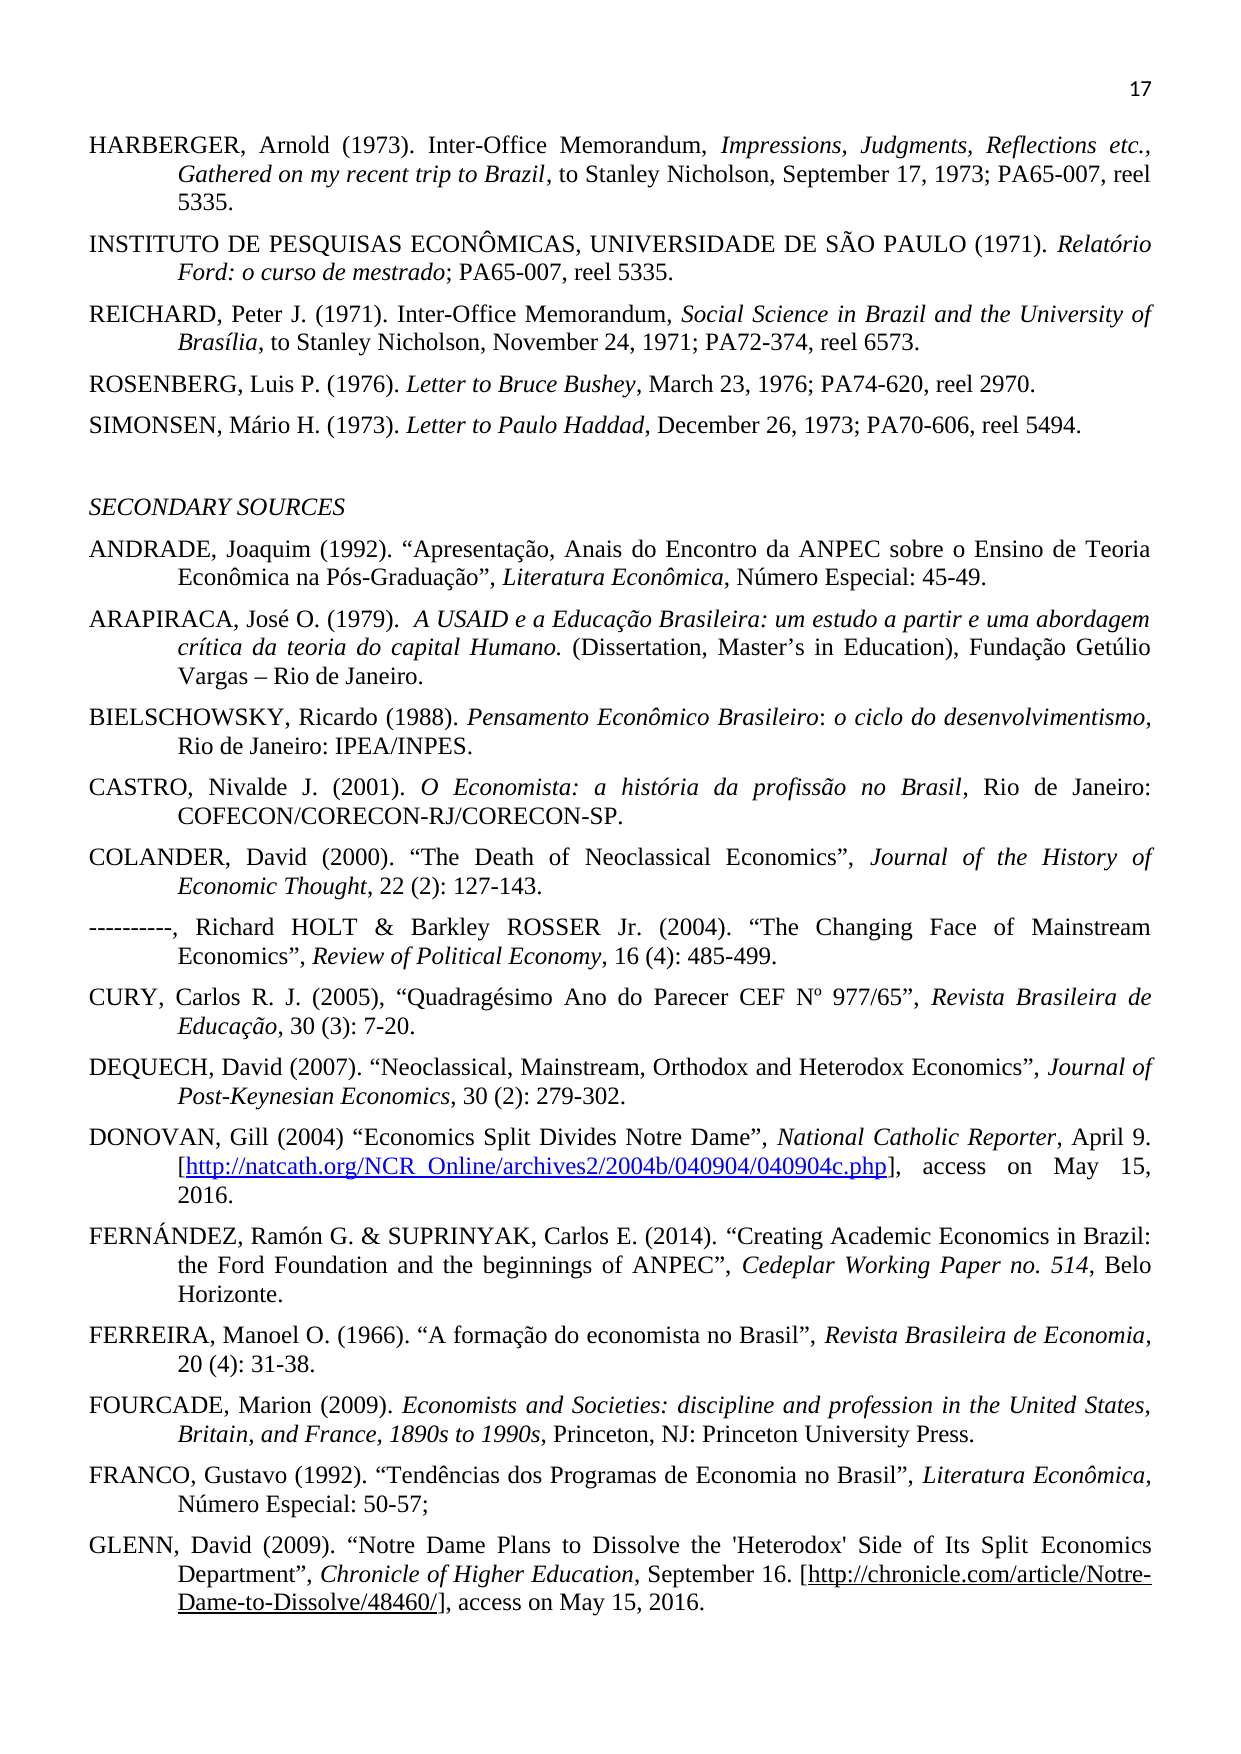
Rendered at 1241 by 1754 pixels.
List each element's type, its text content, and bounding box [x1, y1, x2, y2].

text SECONDARY SOURCES [89, 492, 1152, 521]
text ARAPIRACA, José O. (1979). A USAID e a Educação Brasileira: um estudo a partir e uma abordagem crítica da teoria do capital Humano. (Dissertation, Master’s in Education), Fundação Getúlio Vargas – Rio de Janeiro. [89, 604, 1152, 690]
text DONOVAN, Gill (2004) “Economics Split Divides Notre Dame”, National Catholic Reporter, April 9. [http://natcath.org/NCR_Online/archives2/2004b/040904/040904c.php], access on May 15, 2016. [89, 1122, 1152, 1209]
text HARBERGER, Arnold (1973). Inter-Office Memorandum, Impressions, Judgments, Reflections etc., Gathered on my recent trip to Brazil, to Stanley Nicholson, September 17, 1973; PA65-007, reel 5335. [89, 130, 1152, 216]
text GLENN, David (2009). “Notre Dame Plans to Dissolve the 'Heterodox' Side of Its Split Economics Department”, Chronicle of Higher Education, September 16. [http://chronicle.com/article/Notre-Dame-to-Dissolve/48460/], access on May 15, 2016. [89, 1530, 1152, 1616]
text CASTRO, Nivalde J. (2001). O Economista: a história da profissão no Brasil, Rio de Janeiro: COFECON/CORECON-RJ/CORECON-SP. [89, 772, 1152, 830]
text BIELSCHOWSKY, Ricardo (1988). Pensamento Econômico Brasileiro: o ciclo do desenvolvimentismo, Rio de Janeiro: IPEA/INPES. [89, 702, 1152, 760]
text FRANCO, Gustavo (1992). “Tendências dos Programas de Economia no Brasil”, Literatura Econômica, Número Especial: 50-57; [89, 1460, 1152, 1517]
text FERNÁNDEZ, Ramón G. & SUPRINYAK, Carlos E. (2014). “Creating Academic Economics in Brazil: the Ford Foundation and the beginnings of ANPEC”, Cedeplar Working Paper no. 514, Belo Horizonte. [89, 1221, 1152, 1307]
text REICHARD, Peter J. (1971). Inter-Office Memorandum, Social Science in Brazil and the University of Brasília, to Stanley Nicholson, November 24, 1971; PA72-374, reel 6573. [89, 299, 1152, 356]
text ROSENBERG, Luis P. (1976). Letter to Bruce Bushey, March 23, 1976; PA74-620, reel 2970. [89, 369, 1152, 397]
text FOURCADE, Marion (2009). Economists and Societies: discipline and profession in the United States, Britain, and France, 1890s to 1990s, Princeton, NJ: Princeton University Press. [89, 1390, 1152, 1447]
text SIMONSEN, Mário H. (1973). Letter to Paulo Haddad, December 26, 1973; PA70-606, reel 5494. [89, 410, 1152, 439]
text COLANDER, David (2000). “The Death of Neoclassical Economics”, Journal of the History of Economic Thought, 22 (2): 127-143. [89, 842, 1152, 900]
text ----------, Richard HOLT & Barkley ROSSER Jr. (2004). “The Changing Face of Mainstream Economics”, Review of Political Economy, 16 (4): 485-499. [89, 912, 1152, 970]
text INSTITUTO DE PESQUISAS ECONÔMICAS, UNIVERSIDADE DE SÃO PAULO (1971). Relatório Ford: o curso de mestrado; PA65-007, reel 5335. [89, 229, 1152, 286]
text ANDRADE, Joaquim (1992). “Apresentação, Anais do Encontro da ANPEC sobre o Ensino de Teoria Econômica na Pós-Graduação”, Literatura Econômica, Número Especial: 45-49. [89, 534, 1152, 591]
text FERREIRA, Manoel O. (1966). “A formação do economista no Brasil”, Revista Brasileira de Economia, 20 (4): 31-38. [89, 1320, 1152, 1377]
text CURY, Carlos R. J. (2005), “Quadragésimo Ano do Parecer CEF Nº 977/65”, Revista Brasileira de Educação, 30 (3): 7-20. [89, 982, 1152, 1040]
text DEQUECH, David (2007). “Neoclassical, Mainstream, Orthodox and Heterodox Economics”, Journal of Post-Keynesian Economics, 30 (2): 279-302. [89, 1052, 1152, 1110]
